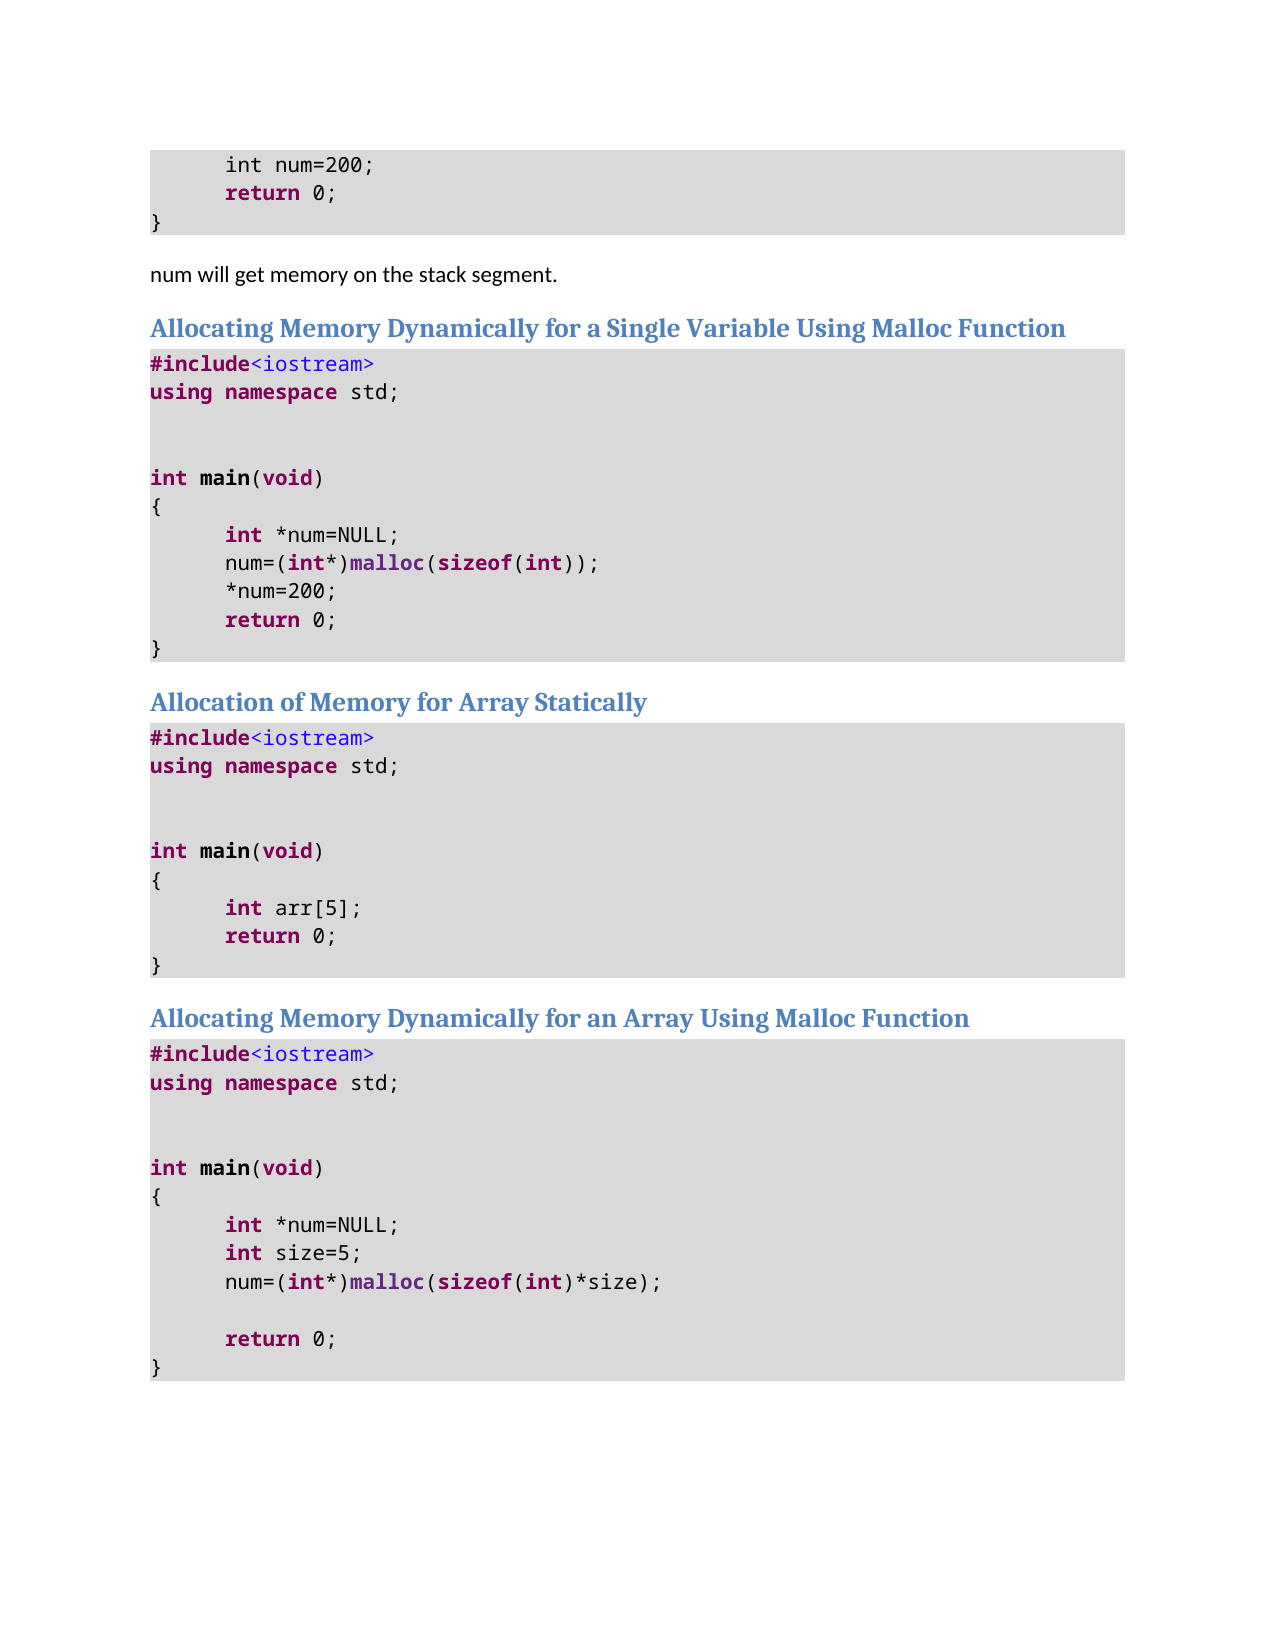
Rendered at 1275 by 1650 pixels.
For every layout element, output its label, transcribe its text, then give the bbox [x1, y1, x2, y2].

text int arr[5]; [150, 893, 1125, 922]
text } [150, 207, 1125, 235]
text #include<iostream> [150, 349, 1125, 377]
text { [150, 1181, 1125, 1210]
text { [150, 491, 1125, 520]
text int num=200; [150, 150, 1125, 178]
text *num=200; [150, 577, 1125, 605]
text using namespace std; [150, 1068, 1125, 1096]
text } [150, 633, 1125, 662]
text using namespace std; [150, 377, 1125, 406]
subtitle Allocating Memory Dynamically for an Array Using Malloc Function [150, 1003, 1125, 1035]
subtitle Allocating Memory Dynamically for a Single Variable Using Malloc Function [150, 313, 1125, 344]
text using namespace std; [150, 751, 1125, 779]
text #include<iostream> [150, 723, 1125, 751]
text } [150, 1352, 1125, 1381]
text } [150, 950, 1125, 978]
text num=(int*)malloc(sizeof(int)); [150, 548, 1125, 577]
text int size=5; [150, 1238, 1125, 1267]
text num will get memory on the stack segment. [150, 260, 1125, 288]
text int main(void) [150, 836, 1125, 865]
text int *num=NULL; [150, 520, 1125, 548]
text return 0; [150, 605, 1125, 633]
text return 0; [150, 1324, 1125, 1352]
text int main(void) [150, 1153, 1125, 1181]
text return 0; [150, 178, 1125, 207]
text return 0; [150, 922, 1125, 950]
subtitle Allocation of Memory for Array Statically [150, 687, 1125, 718]
text #include<iostream> [150, 1039, 1125, 1068]
text { [150, 865, 1125, 893]
text int main(void) [150, 463, 1125, 491]
text num=(int*)malloc(sizeof(int)*size); [150, 1267, 1125, 1295]
text int *num=NULL; [150, 1210, 1125, 1238]
